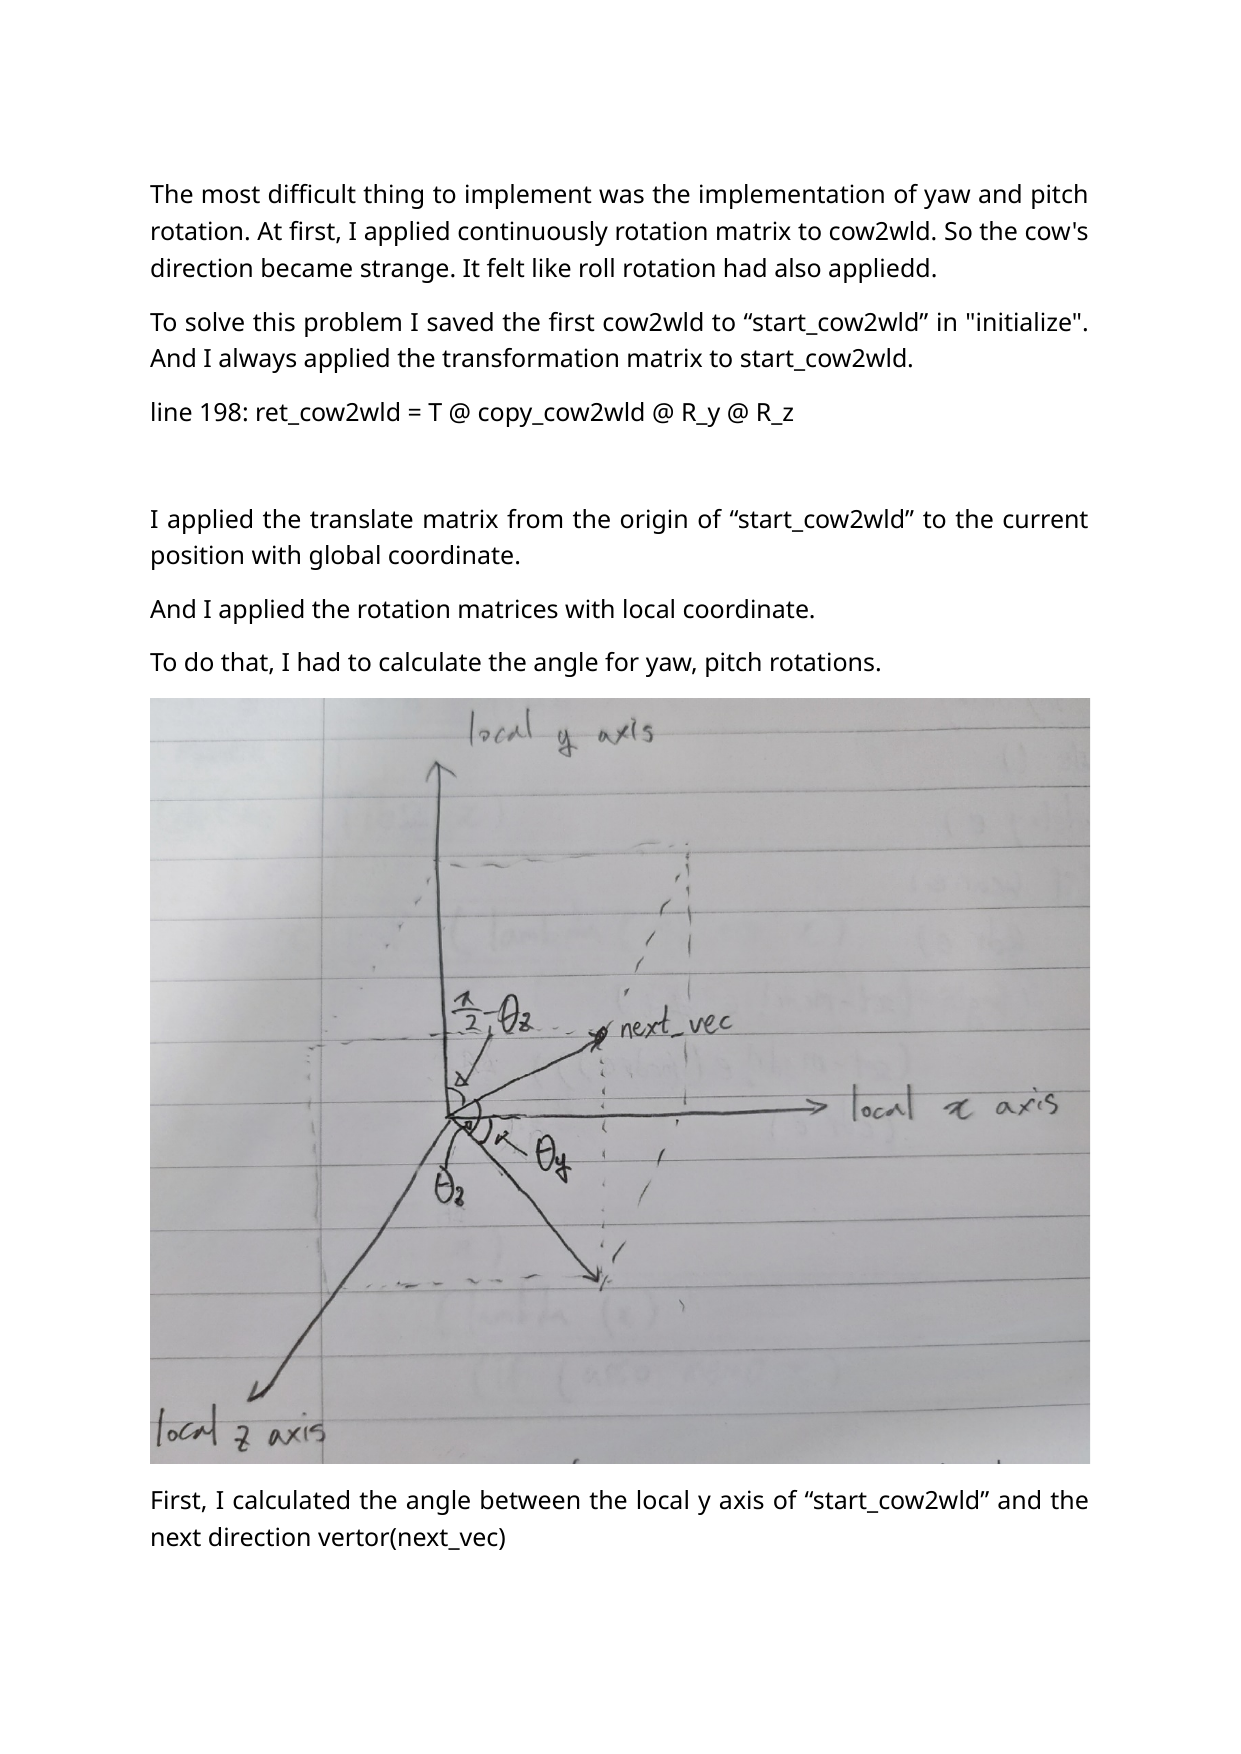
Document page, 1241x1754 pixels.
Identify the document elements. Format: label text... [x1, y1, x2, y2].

text To do that, I had to calculate the angle for yaw, pitch rotations. [150, 645, 1090, 679]
text I applied the translate matrix from the origin of “start_cow2wld” to the current position with global coordinate. [150, 501, 1090, 572]
text First, I calculated the angle between the local y axis of “start_cow2wld” and the next direction vertor(next_vec) [150, 1483, 1090, 1554]
picture [150, 698, 1091, 1464]
text To solve this problem I saved the first cow2wld to “start_cow2wld” in "initialize". And I always applied the transformation matrix to start_cow2wld. [150, 304, 1090, 375]
text And I applied the rotation matrices with local coordinate. [150, 591, 1090, 626]
text The most difficult thing to implement was the implementation of yaw and pitch rotation. At first, I applied continuously rotation matrix to cow2wld. So the cow's direction became strange. It felt like roll rotation had also appliedd. [150, 177, 1090, 285]
text line 198: ret_cow2wld = T @ copy_cow2wld @ R_y @ R_z [150, 394, 1090, 428]
